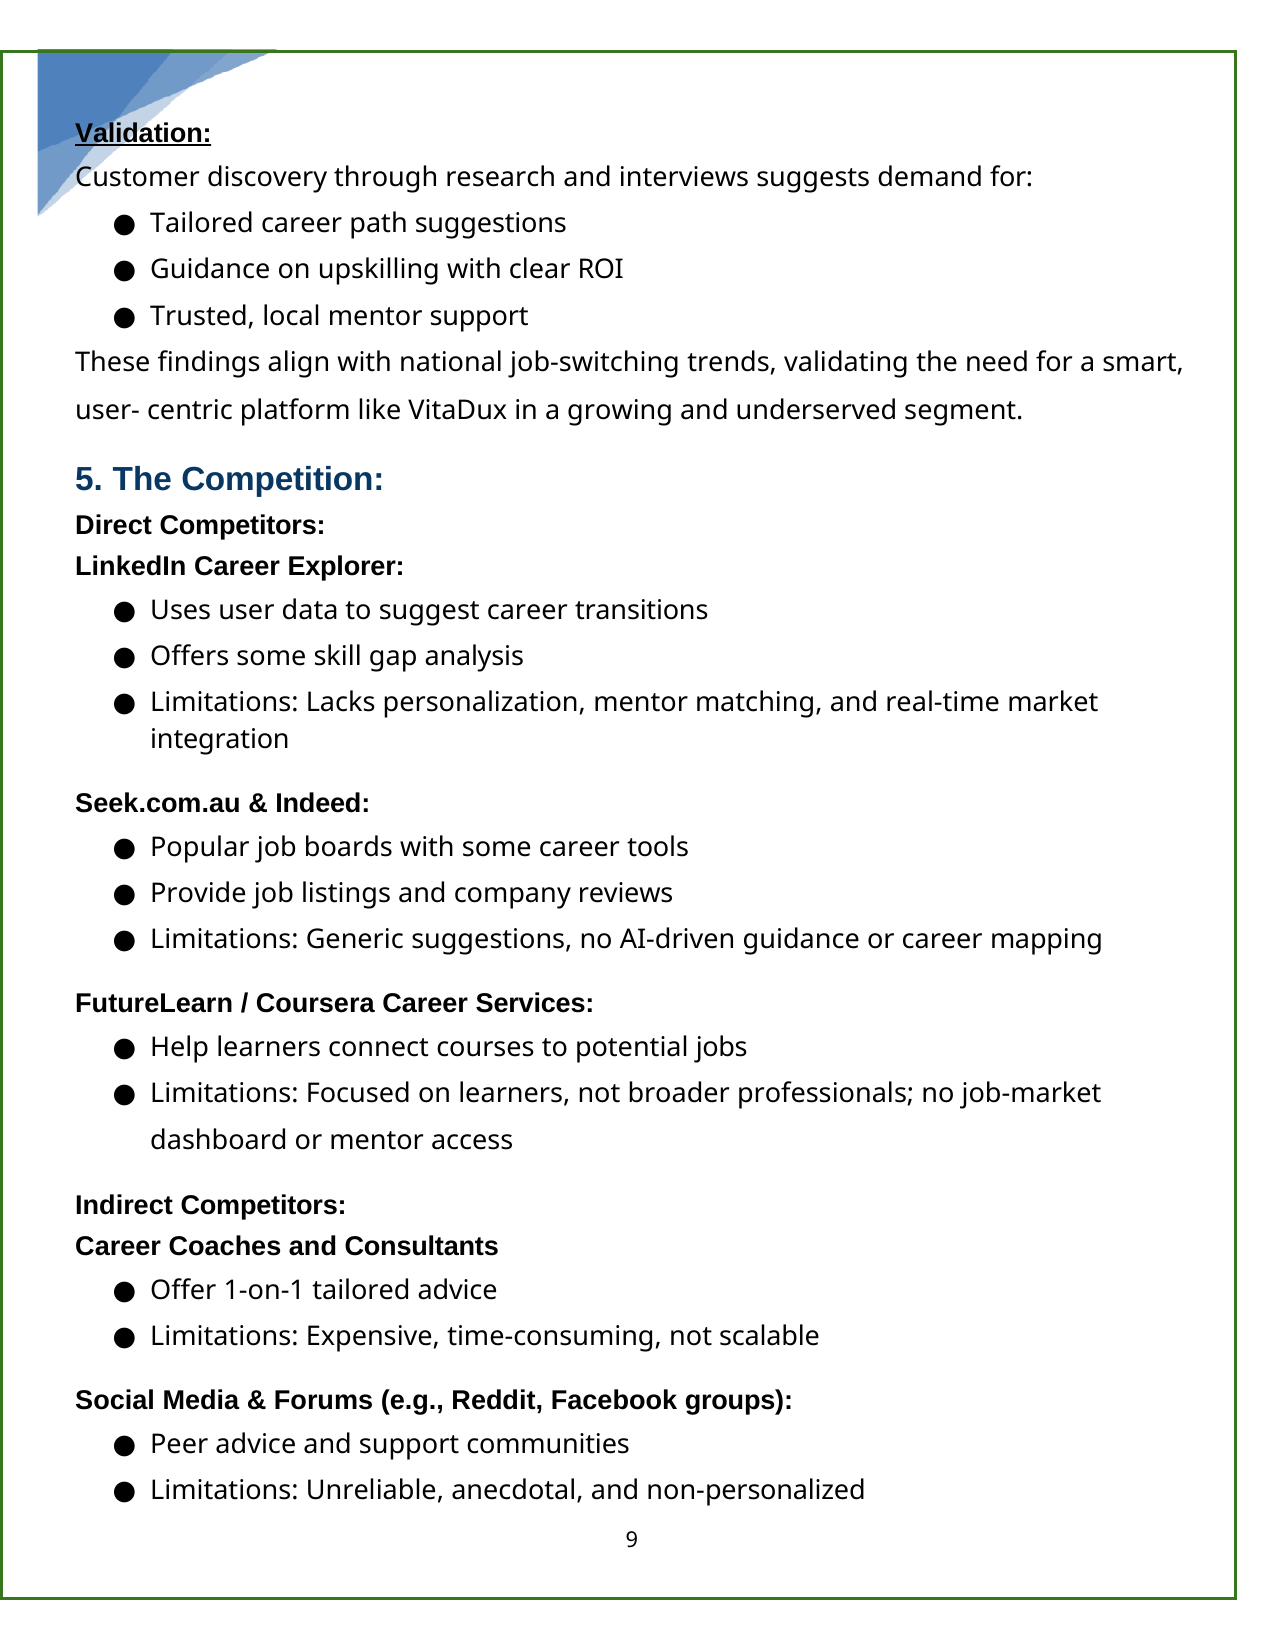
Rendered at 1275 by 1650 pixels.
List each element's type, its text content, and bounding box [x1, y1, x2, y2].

list Help learners connect courses to potential jobs [112, 1027, 1234, 1064]
subtitle Seek.com.au & Indeed: [75, 787, 1234, 818]
list Guidance on upskilling with clear ROI [112, 250, 1234, 287]
text Customer discovery through research and interviews suggests demand for: [75, 157, 1234, 194]
list Limitations: Expensive, time-consuming, not scalable [112, 1317, 1234, 1354]
list Provide job listings and company reviews [112, 873, 1234, 910]
subtitle Direct Competitors: [75, 509, 1234, 540]
list Limitations: Focused on learners, not broader professionals; no job-market dashboard or mentor access [112, 1074, 1179, 1158]
list Trusted, local mentor support [112, 296, 1234, 333]
text These findings align with national job-switching trends, validating the need for a smart, user- centric platform like VitaDux in a growing and underserved segment. [75, 342, 1199, 427]
list Offers some skill gap analysis [112, 636, 1234, 673]
text LinkedIn Career Explorer: [75, 549, 1234, 581]
list Limitations: Unreliable, anecdotal, and non-personalized [112, 1471, 1234, 1508]
list Popular job boards with some career tools [112, 827, 1234, 864]
list Peer advice and support communities [112, 1424, 1234, 1461]
subtitle Indirect Competitors: [75, 1189, 1234, 1221]
subtitle FutureLearn / Coursera Career Services: [75, 987, 1234, 1018]
subtitle Social Media & Forums (e.g., Reddit, Facebook groups): [75, 1384, 1234, 1415]
list Offer 1-on-1 tailored advice [112, 1271, 1234, 1307]
list Uses user data to suggest career transitions [112, 590, 1234, 627]
subtitle The Competition: [75, 459, 1234, 497]
list Limitations: Lacks personalization, mentor matching, and real-time market integration [112, 683, 1234, 756]
list Tailored career path suggestions [112, 204, 1234, 241]
picture [37, 53, 279, 218]
text Validation: [75, 117, 1234, 148]
list Limitations: Generic suggestions, no AI-driven guidance or career mapping [112, 919, 1234, 956]
text Career Coaches and Consultants [75, 1230, 1234, 1261]
